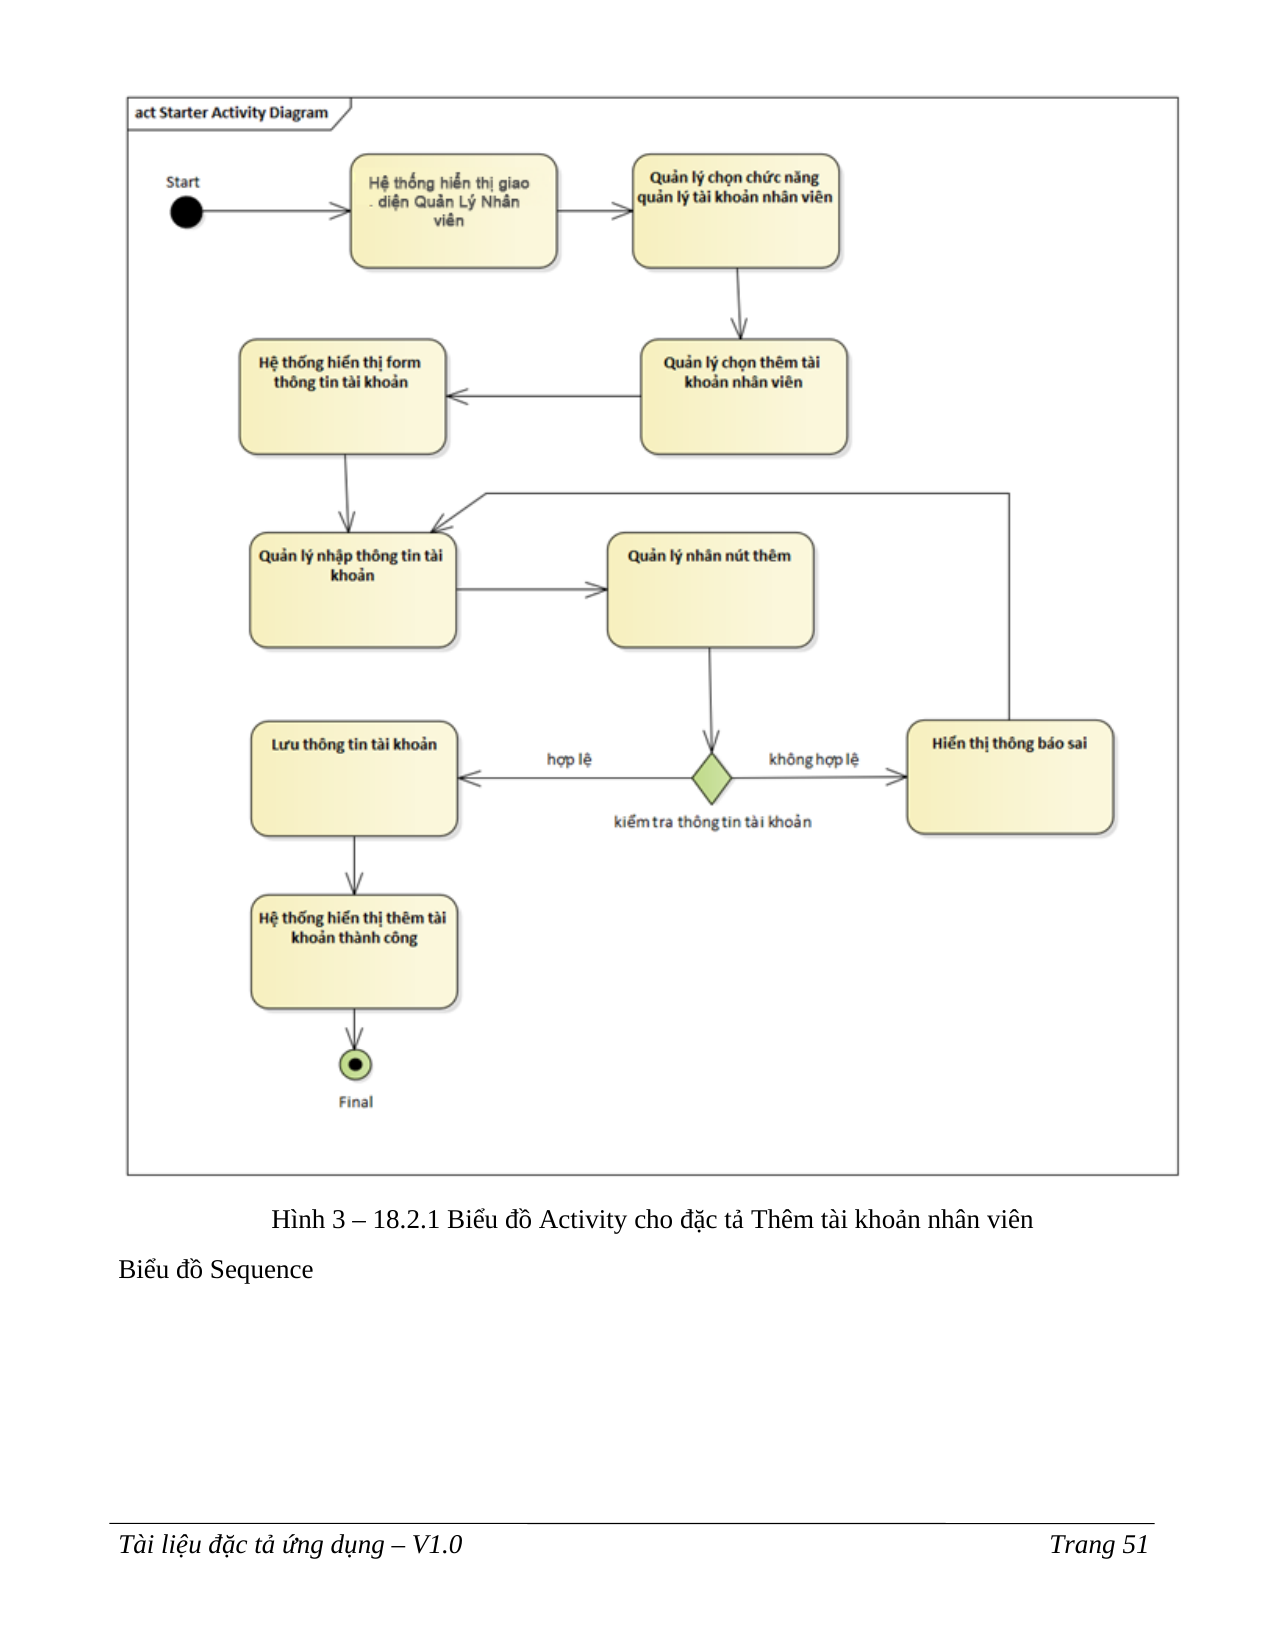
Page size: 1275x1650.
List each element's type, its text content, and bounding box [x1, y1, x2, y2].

picture [118, 88, 1187, 1184]
text Hình 3 – 18.2.1 Biểu đồ Activity cho đặc tả Thêm tài khoản nhân viên [118, 1203, 1186, 1234]
text Biểu đồ Sequence [118, 1253, 1186, 1284]
